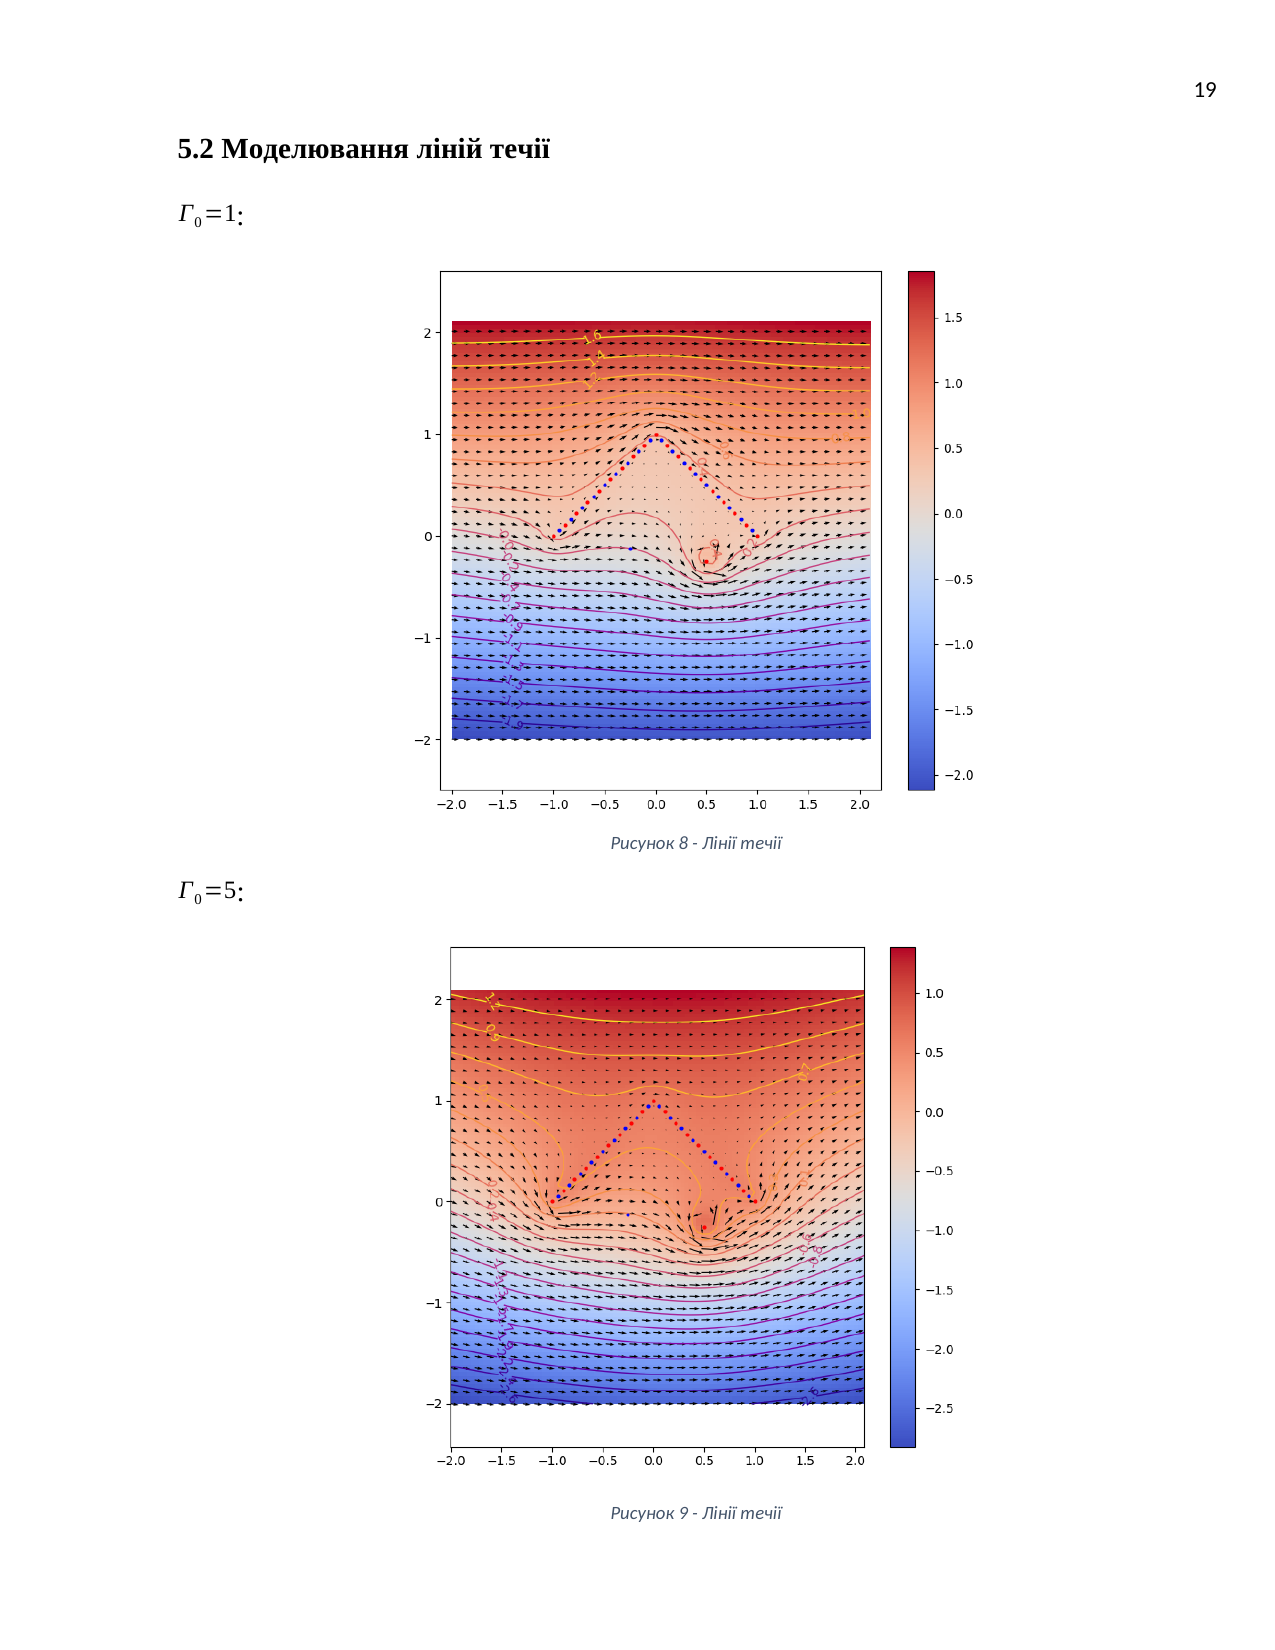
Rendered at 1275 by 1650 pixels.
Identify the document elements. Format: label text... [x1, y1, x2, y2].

text Рисунок 8 - Лінії течії [177, 831, 1216, 854]
text Рисунок 9 - Лінії течії [177, 1502, 1216, 1524]
text : [177, 198, 1216, 233]
picture [414, 266, 979, 812]
picture [426, 942, 968, 1471]
text 5.2 Моделювання ліній течії [177, 131, 1216, 164]
text : [177, 874, 1216, 909]
